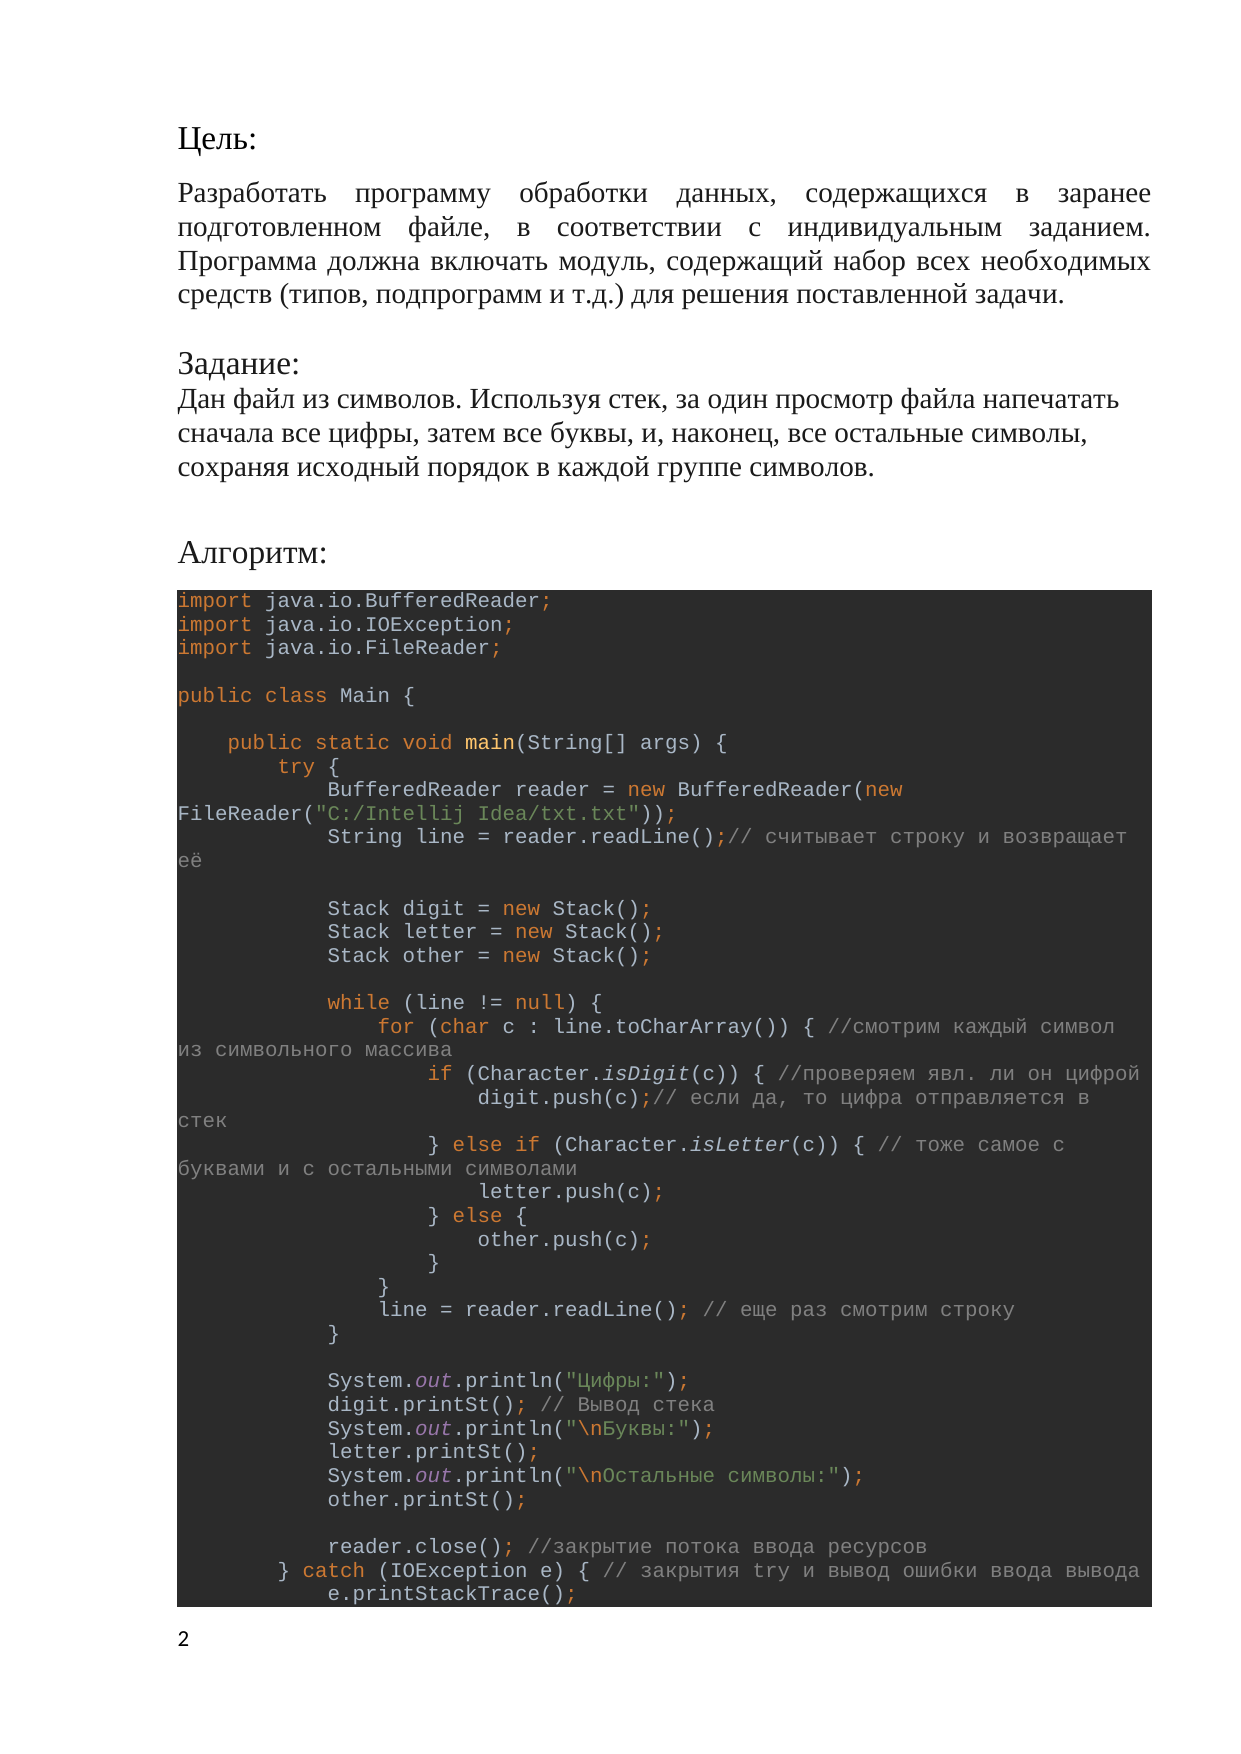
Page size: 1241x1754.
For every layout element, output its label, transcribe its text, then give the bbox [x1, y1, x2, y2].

text Задание: [177, 343, 1152, 382]
text Алгоритм: [177, 533, 1152, 571]
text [177, 590, 1152, 1607]
text Разработать программу обработки данных, содержащихся в заранее подготовленном файле, в соответствии с индивидуальным заданием. Программа должна включать модуль, содержащий набор всех необходимых средств (типов, подпрограмм и т.д.) для решения поставленной задачи. [177, 176, 1152, 310]
text Цель: [177, 118, 1152, 156]
text Дан файл из символов. Используя стек, за один просмотр файла напечатать сначала все цифры, затем все буквы, и, наконец, все остальные символы, сохраняя исходный порядок в каждой группе символов. [177, 382, 1152, 482]
